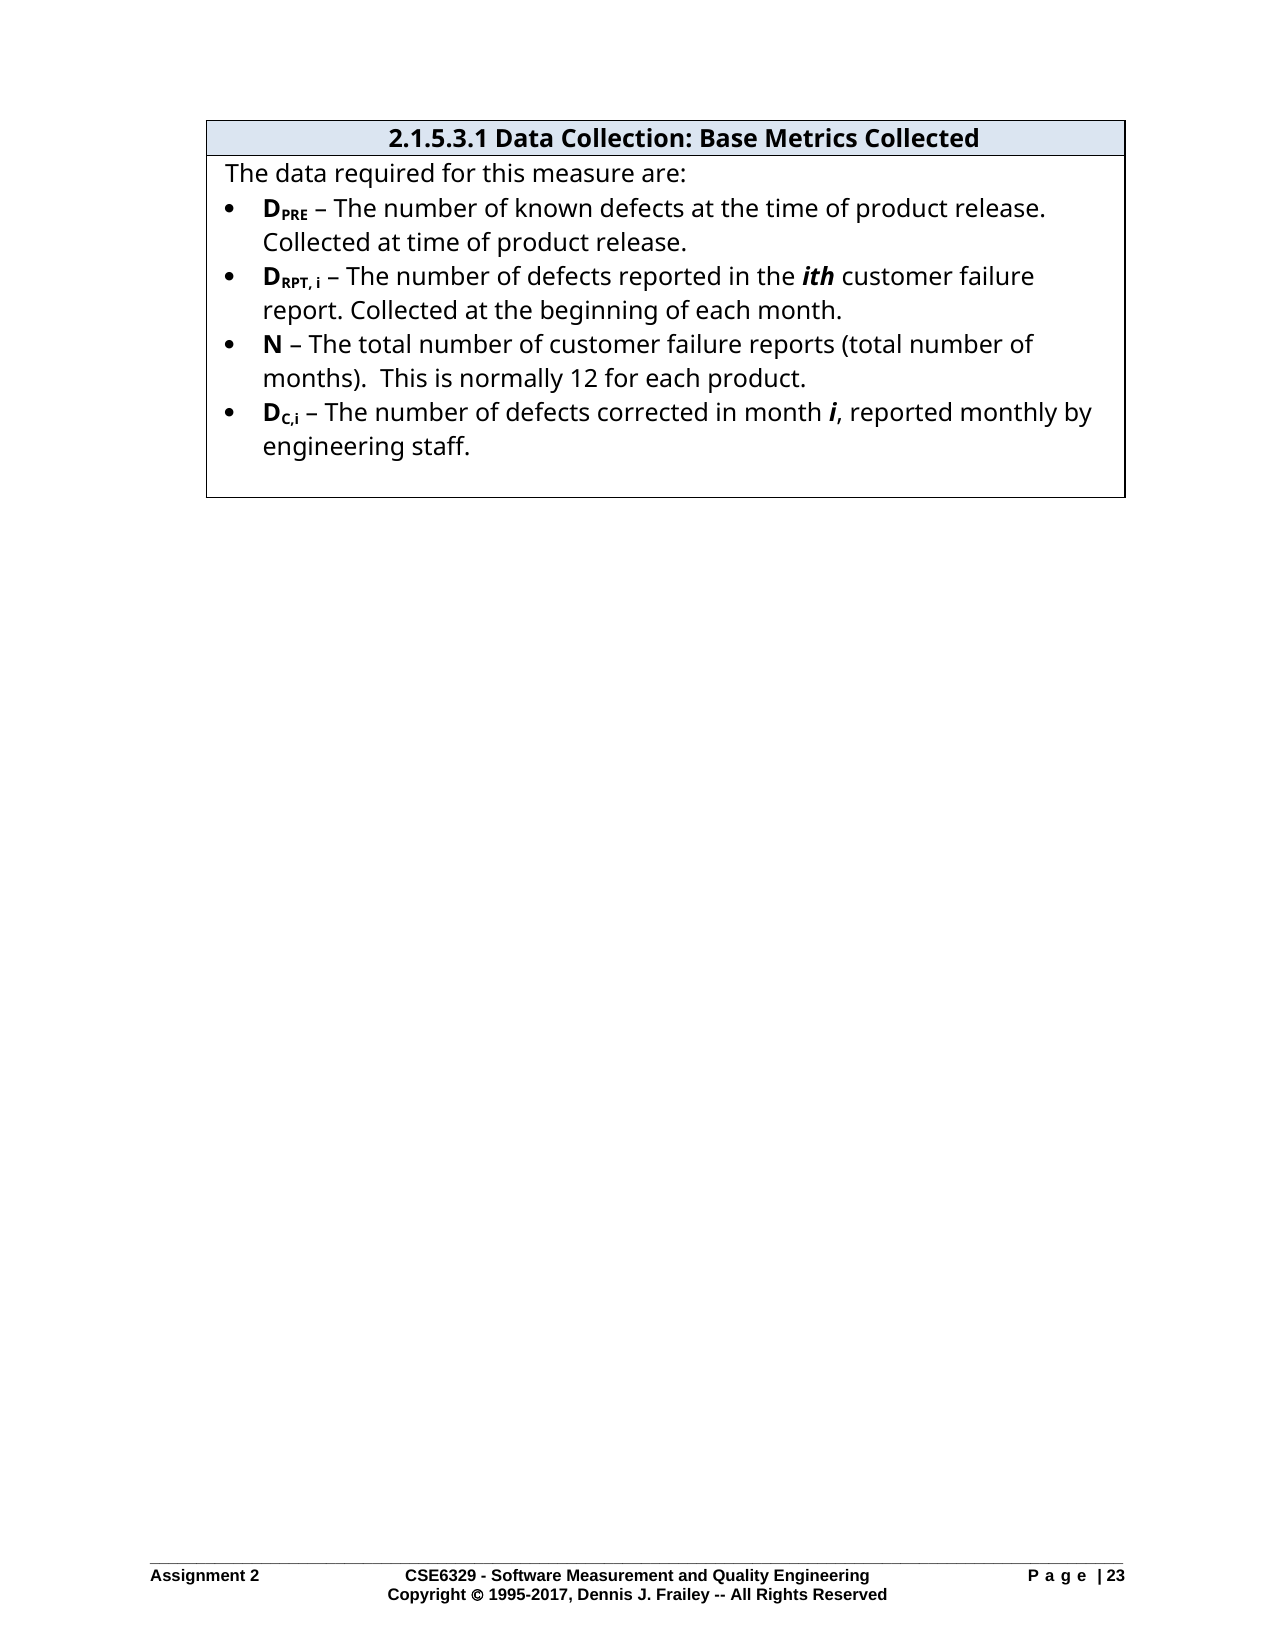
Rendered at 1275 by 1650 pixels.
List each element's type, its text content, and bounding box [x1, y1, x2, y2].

table_header 2.1.5.3.1 Data Collection: Base Metrics Collected [207, 121, 1124, 155]
table_cell The data required for this measure are: DPRE – The number of known defects at the time of product release. Collected at time of product release. DRPT, i – The number of defects reported in the ith customer failure report. Collected at the beginning of each month. N – The total number of customer failure reports (total number of months). This is normally 12 for each product. DC,i – The number of defects corrected in month i, reported monthly by engineering staff. [207, 156, 1124, 497]
